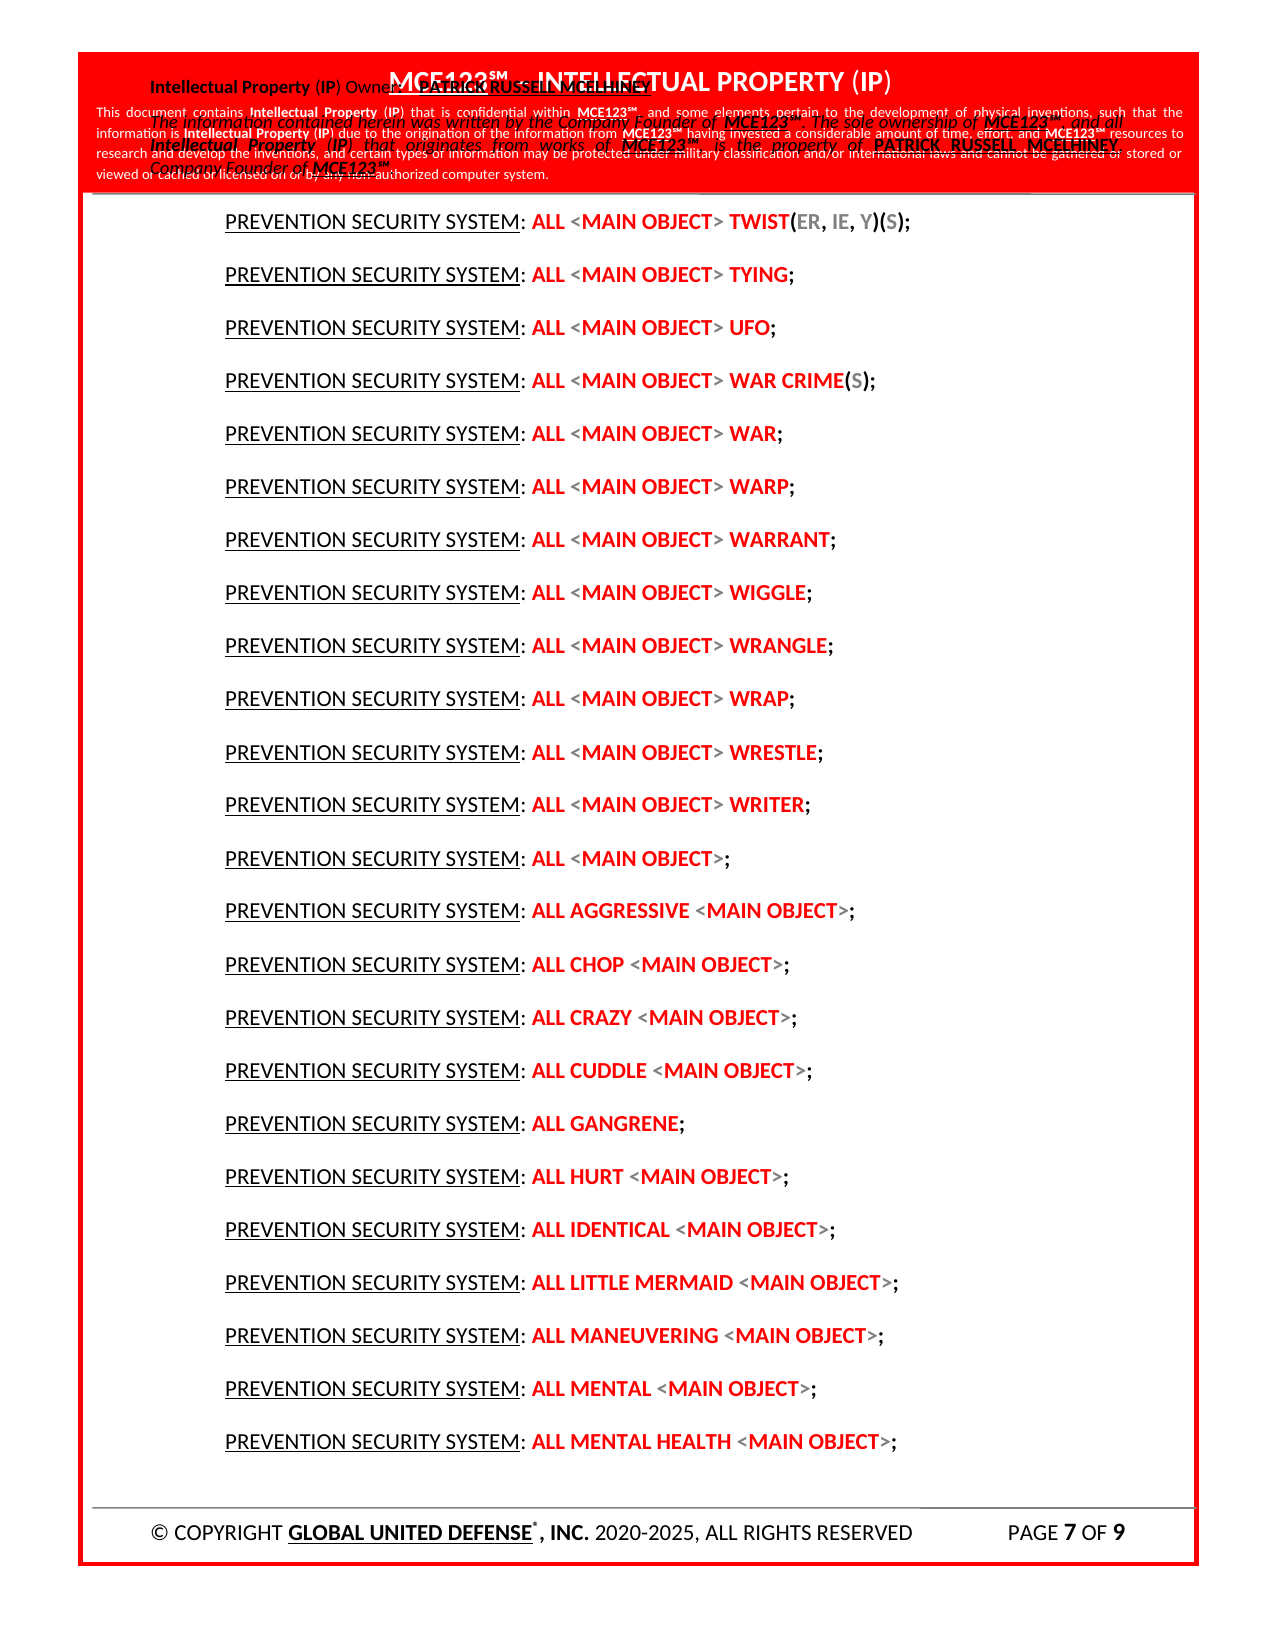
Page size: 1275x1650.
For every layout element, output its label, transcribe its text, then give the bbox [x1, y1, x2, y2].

text PREVENTION SECURITY SYSTEM: ALL <MAIN OBJECT> WRITER; [225, 791, 1125, 819]
text PREVENTION SECURITY SYSTEM: ALL <MAIN OBJECT> WAR CRIME(S); [225, 366, 1125, 394]
text PREVENTION SECURITY SYSTEM: ALL <MAIN OBJECT> WARP; [225, 472, 1125, 501]
text PREVENTION SECURITY SYSTEM: ALL <MAIN OBJECT> WRAP; [225, 684, 1125, 713]
text PREVENTION SECURITY SYSTEM: ALL IDENTICAL <MAIN OBJECT>; [225, 1215, 1125, 1243]
text PREVENTION SECURITY SYSTEM: ALL <MAIN OBJECT> WIGGLE; [225, 578, 1125, 607]
text PREVENTION SECURITY SYSTEM: ALL AGGRESSIVE <MAIN OBJECT>; [225, 897, 1125, 925]
text PREVENTION SECURITY SYSTEM: ALL <MAIN OBJECT> WARRANT; [225, 526, 1125, 553]
text PREVENTION SECURITY SYSTEM: ALL MANEUVERING <MAIN OBJECT>; [225, 1321, 1125, 1349]
text PREVENTION SECURITY SYSTEM: ALL <MAIN OBJECT> TWIST(ER, IE, Y)(S); [225, 207, 1125, 235]
text PREVENTION SECURITY SYSTEM: ALL CRAZY <MAIN OBJECT>; [225, 1003, 1125, 1031]
text PREVENTION SECURITY SYSTEM: ALL MENTAL <MAIN OBJECT>; [225, 1374, 1125, 1402]
text PREVENTION SECURITY SYSTEM: ALL <MAIN OBJECT> UFO; [225, 313, 1125, 341]
text PREVENTION SECURITY SYSTEM: ALL <MAIN OBJECT> WAR; [225, 419, 1125, 447]
text PREVENTION SECURITY SYSTEM: ALL CUDDLE <MAIN OBJECT>; [225, 1056, 1125, 1084]
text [225, 1427, 1125, 1455]
text PREVENTION SECURITY SYSTEM: ALL <MAIN OBJECT> TYING; [225, 260, 1125, 288]
text PREVENTION SECURITY SYSTEM: ALL <MAIN OBJECT> WRANGLE; [225, 632, 1125, 659]
text PREVENTION SECURITY SYSTEM: ALL CHOP <MAIN OBJECT>; [225, 950, 1125, 978]
text PREVENTION SECURITY SYSTEM: ALL LITTLE MERMAID <MAIN OBJECT>; [225, 1268, 1125, 1296]
text PREVENTION SECURITY SYSTEM: ALL HURT <MAIN OBJECT>; [225, 1162, 1125, 1190]
text PREVENTION SECURITY SYSTEM: ALL <MAIN OBJECT>; [225, 844, 1125, 872]
text PREVENTION SECURITY SYSTEM: ALL GANGRENE; [225, 1109, 1125, 1137]
text PREVENTION SECURITY SYSTEM: ALL <MAIN OBJECT> WRESTLE; [225, 738, 1125, 766]
